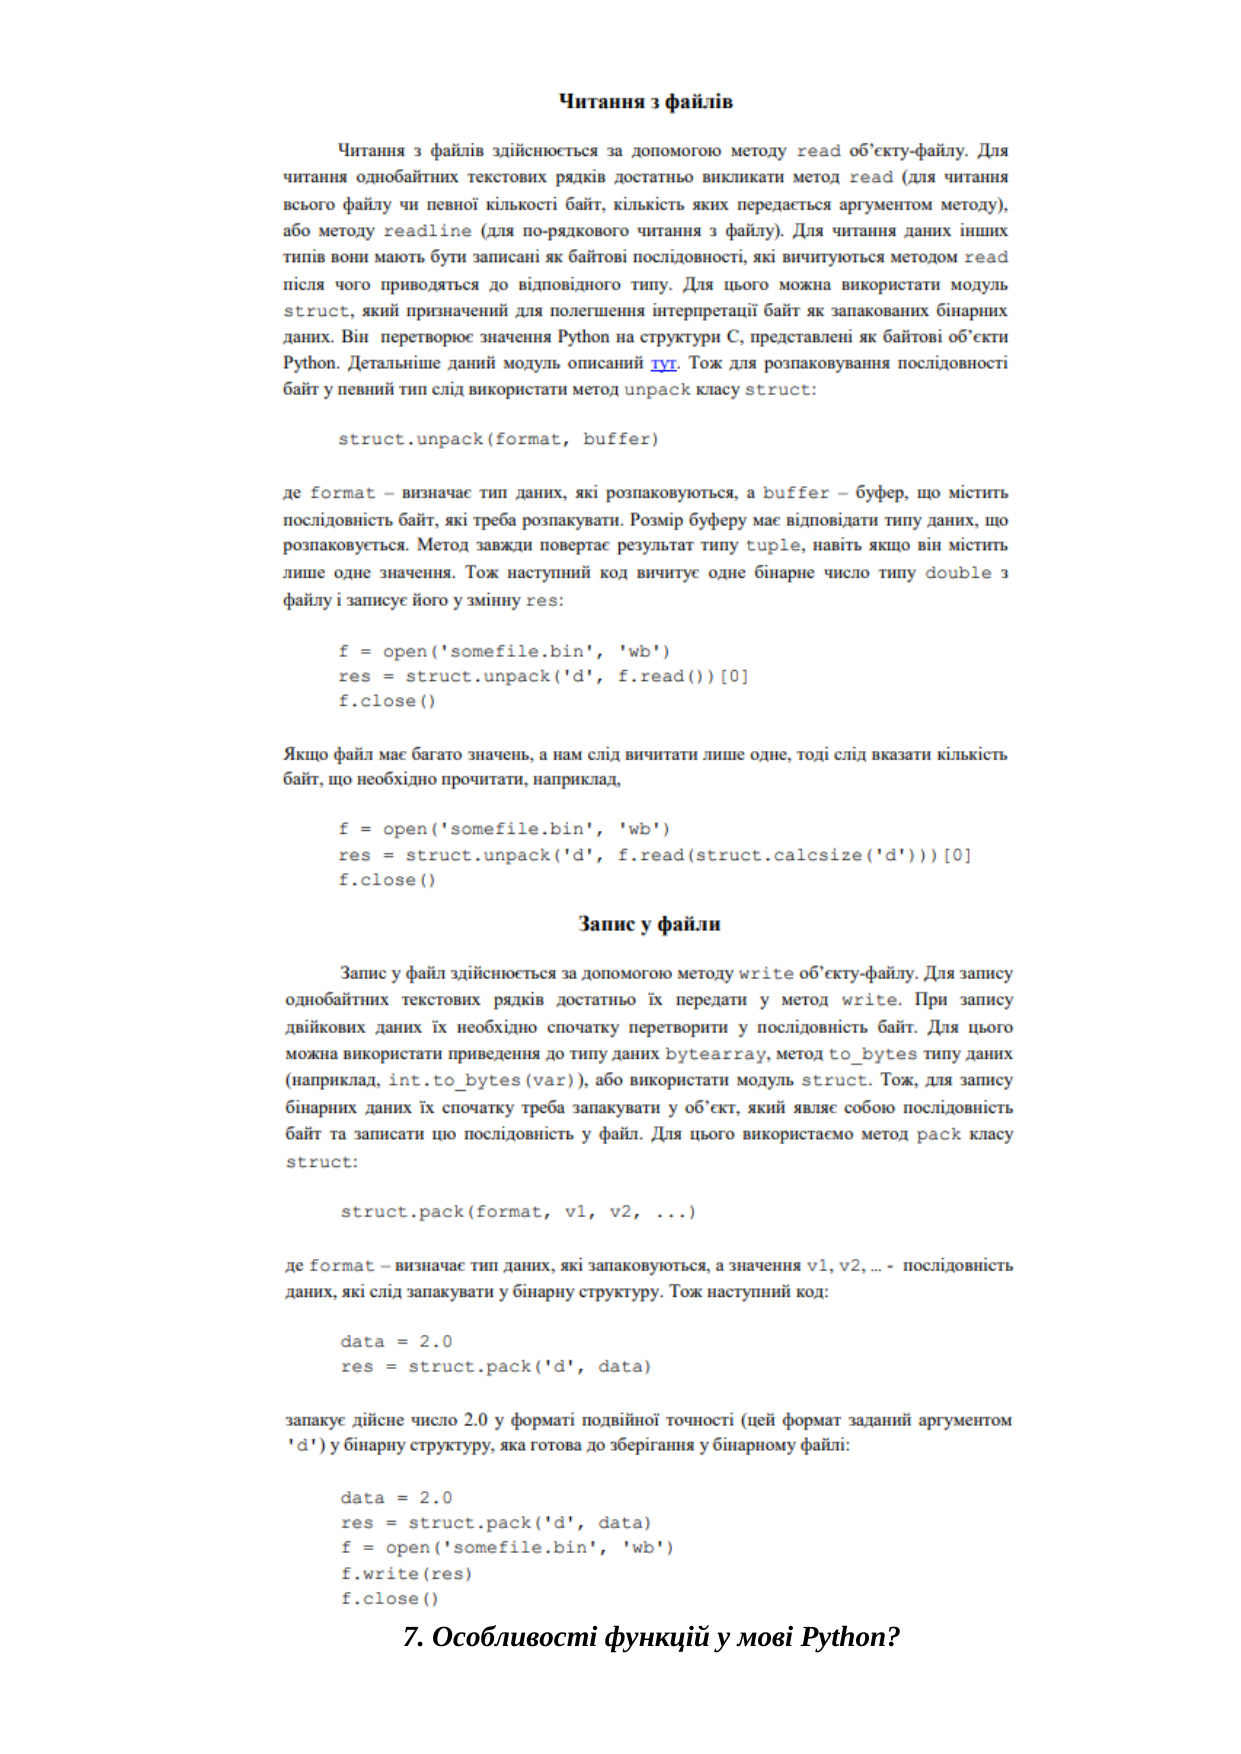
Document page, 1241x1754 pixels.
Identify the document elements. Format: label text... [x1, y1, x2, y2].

picture [277, 88, 1022, 894]
picture [275, 906, 1024, 1607]
text 7. Особливості функцій у мові Python? [148, 1619, 1152, 1653]
